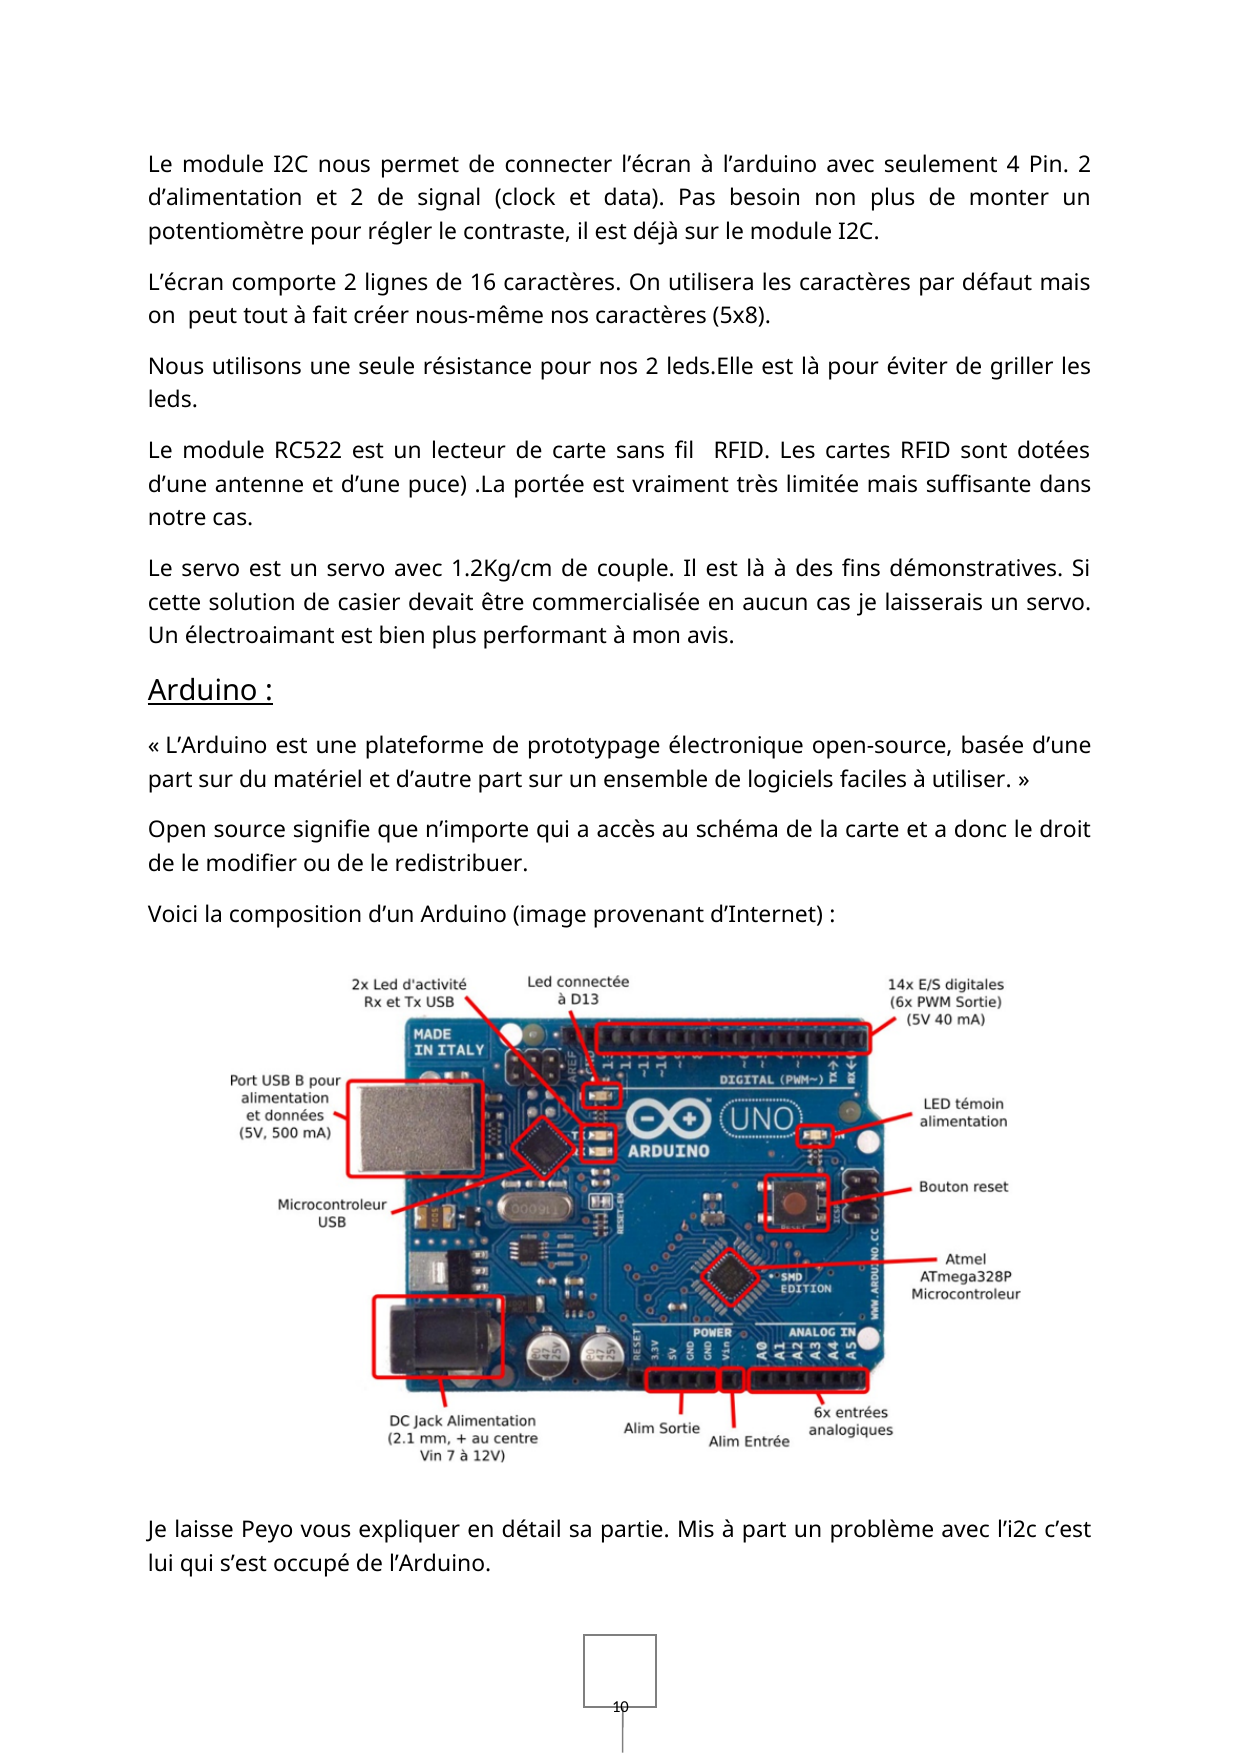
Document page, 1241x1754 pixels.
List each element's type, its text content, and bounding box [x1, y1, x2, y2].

text Le module I2C nous permet de connecter l’écran à l’arduino avec seulement 4 Pin. 2 d’alimentation et 2 de signal (clock et data). Pas besoin non plus de monter un potentiomètre pour régler le contraste, il est déjà sur le module I2C. [148, 148, 1093, 246]
text Le module RC522 est un lecteur de carte sans fil RFID. Les cartes RFID sont dotées d’une antenne et d’une puce) .La portée est vraiment très limitée mais suffisante dans notre cas. [148, 434, 1093, 533]
text Arduino : [148, 670, 1093, 709]
text « L’Arduino est une plateforme de prototypage électronique open-source, basée d’une part sur du matériel et d’autre part sur un ensemble de logiciels faciles à utiliser. » [148, 729, 1093, 794]
text Nous utilisons une seule résistance pour nos 2 leds.Elle est là pour éviter de griller les leds. [148, 350, 1093, 415]
text Le servo est un servo avec 1.2Kg/cm de couple. Il est là à des fins démonstratives. Si cette solution de casier devait être commercialisée en aucun cas je laisserais un servo. Un électroaimant est bien plus performant à mon avis. [148, 552, 1093, 651]
text Je laisse Peyo vous expliquer en détail sa partie. Mis à part un problème avec l’i2c c’est lui qui s’est occupé de l’Arduino. [148, 1513, 1093, 1578]
text Voici la composition d’un Arduino (image provenant d’Internet) : [148, 897, 1093, 929]
text Open source signifie que n’importe qui a accès au schéma de la carte et a donc le droit de le modifier ou de le redistribuer. [148, 813, 1093, 878]
picture [147, 947, 1093, 1495]
text L’écran comporte 2 lignes de 16 caractères. On utilisera les caractères par défaut mais on peut tout à fait créer nous-même nos caractères (5x8). [148, 266, 1093, 331]
